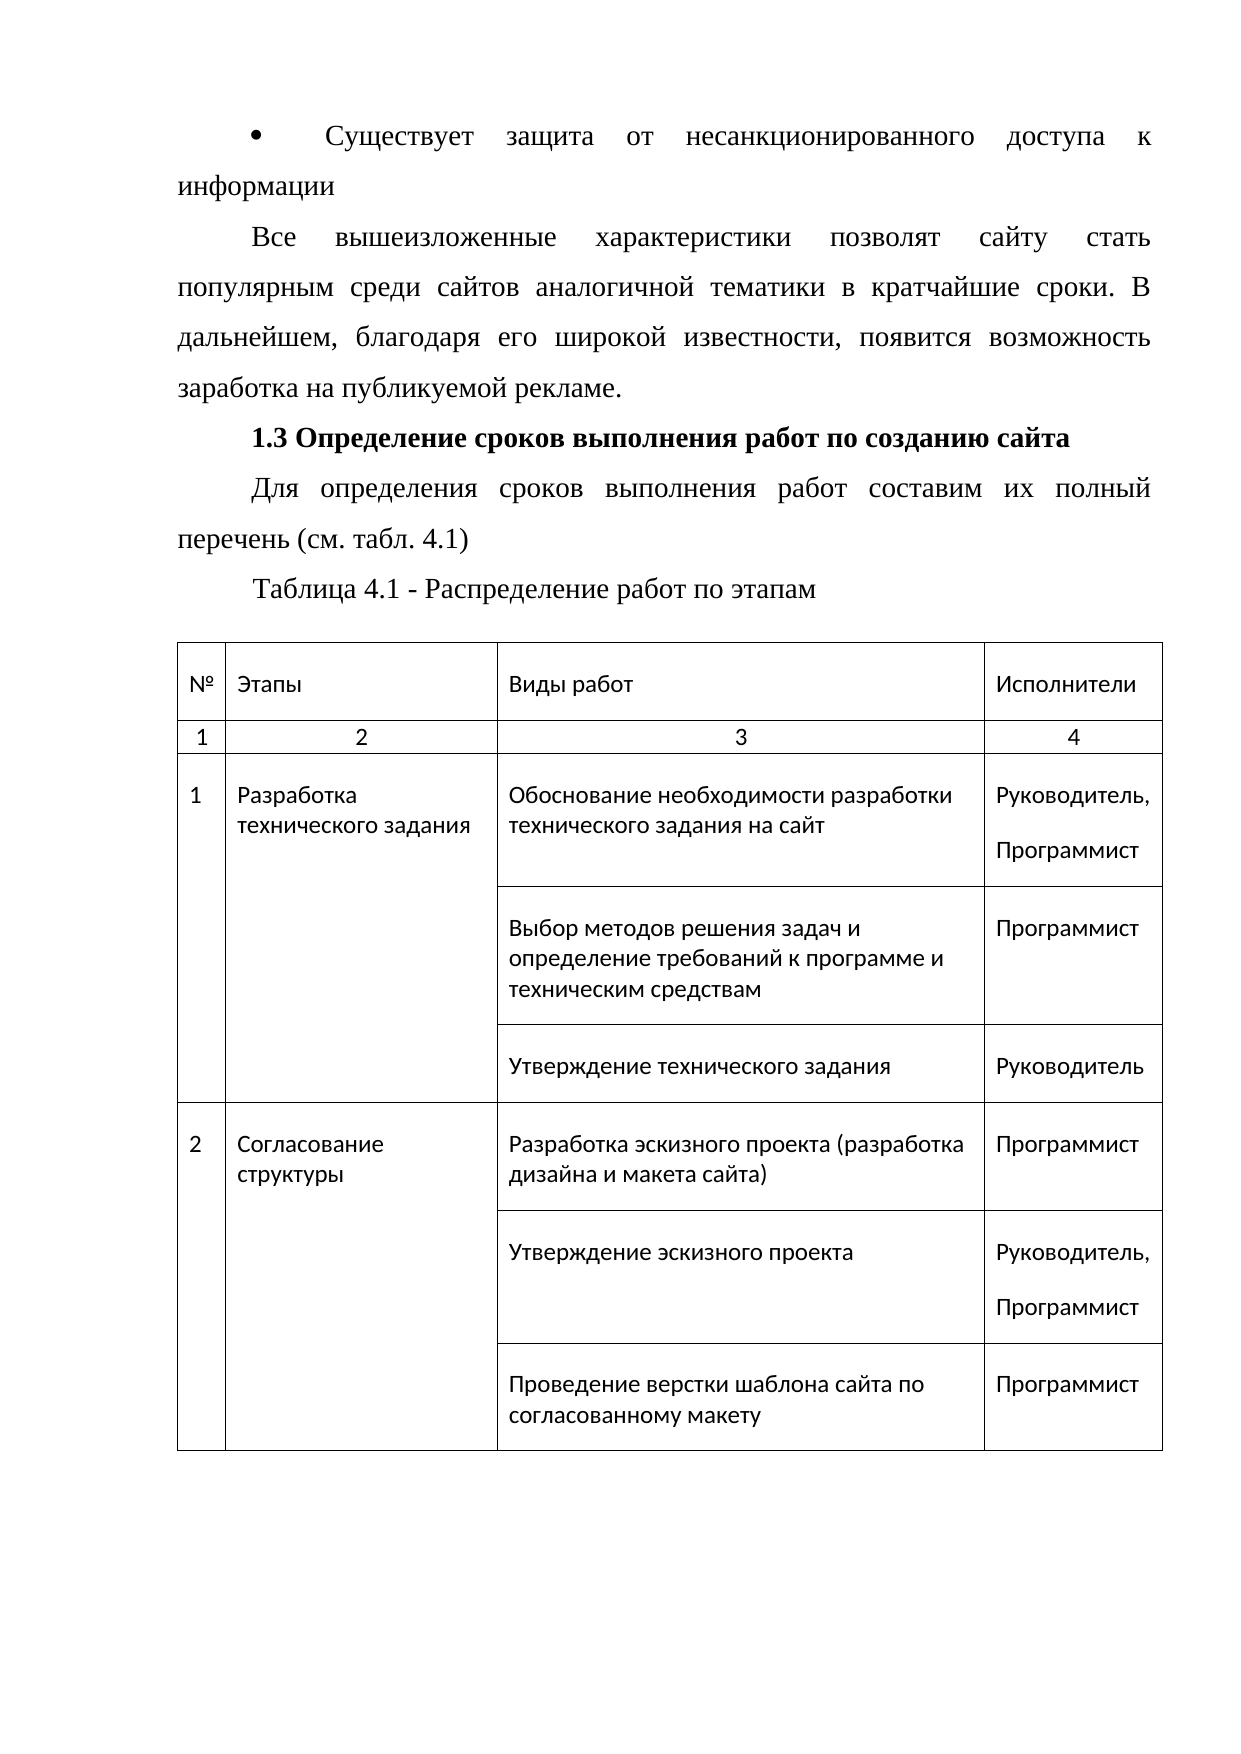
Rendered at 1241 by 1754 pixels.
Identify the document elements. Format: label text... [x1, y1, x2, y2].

text Таблица 4.1 - Распределение работ по этапам [252, 571, 1152, 604]
table_cell 3 [498, 721, 984, 753]
table_cell Утверждение технического задания [498, 1025, 984, 1102]
table_cell Выбор методов решения задач и определение требований к программе и техническим средствам [498, 887, 984, 1024]
text Все вышеизложенные характеристики позволят сайту стать популярным среди сайтов аналогичной тематики в кратчайшие сроки. В дальнейшем, благодаря его широкой известности, появится возможность заработка на публикуемой рекламе. [177, 219, 1152, 403]
table_cell 1 [178, 754, 225, 1102]
table_cell Проведение верстки шаблона сайта по согласованному макету [498, 1344, 984, 1450]
list Существует защита от несанкционированного доступа к информации [177, 118, 1152, 202]
table_cell Программист [985, 1103, 1162, 1209]
table_cell Утверждение эскизного проекта [498, 1211, 984, 1342]
table_cell Руководитель [985, 1025, 1162, 1102]
table_cell Разработка эскизного проекта (разработка дизайна и макета сайта) [498, 1103, 984, 1209]
table_cell 2 [178, 1103, 225, 1450]
table_cell 4 [985, 721, 1162, 753]
text Для определения сроков выполнения работ составим их полный перечень (см. табл. 4.1) [177, 470, 1152, 554]
table_cell Программист [985, 887, 1162, 1024]
table_cell Разработка технического задания [226, 754, 497, 1102]
table_header № [178, 643, 225, 719]
table_cell 1 [178, 721, 225, 753]
table_cell 2 [226, 721, 497, 753]
table_cell Обоснование необходимости разработки технического задания на сайт [498, 754, 984, 886]
table_header Этапы [226, 643, 497, 719]
table_header Исполнители [985, 643, 1162, 719]
table_header Виды работ [498, 643, 984, 719]
list Определение сроков выполнения работ по созданию сайта [251, 420, 1152, 454]
table_cell Согласование структуры [226, 1103, 497, 1450]
table_cell Программист [985, 1344, 1162, 1450]
table_cell Руководитель, Программист [985, 754, 1162, 886]
table_cell Руководитель, Программист [985, 1211, 1162, 1342]
